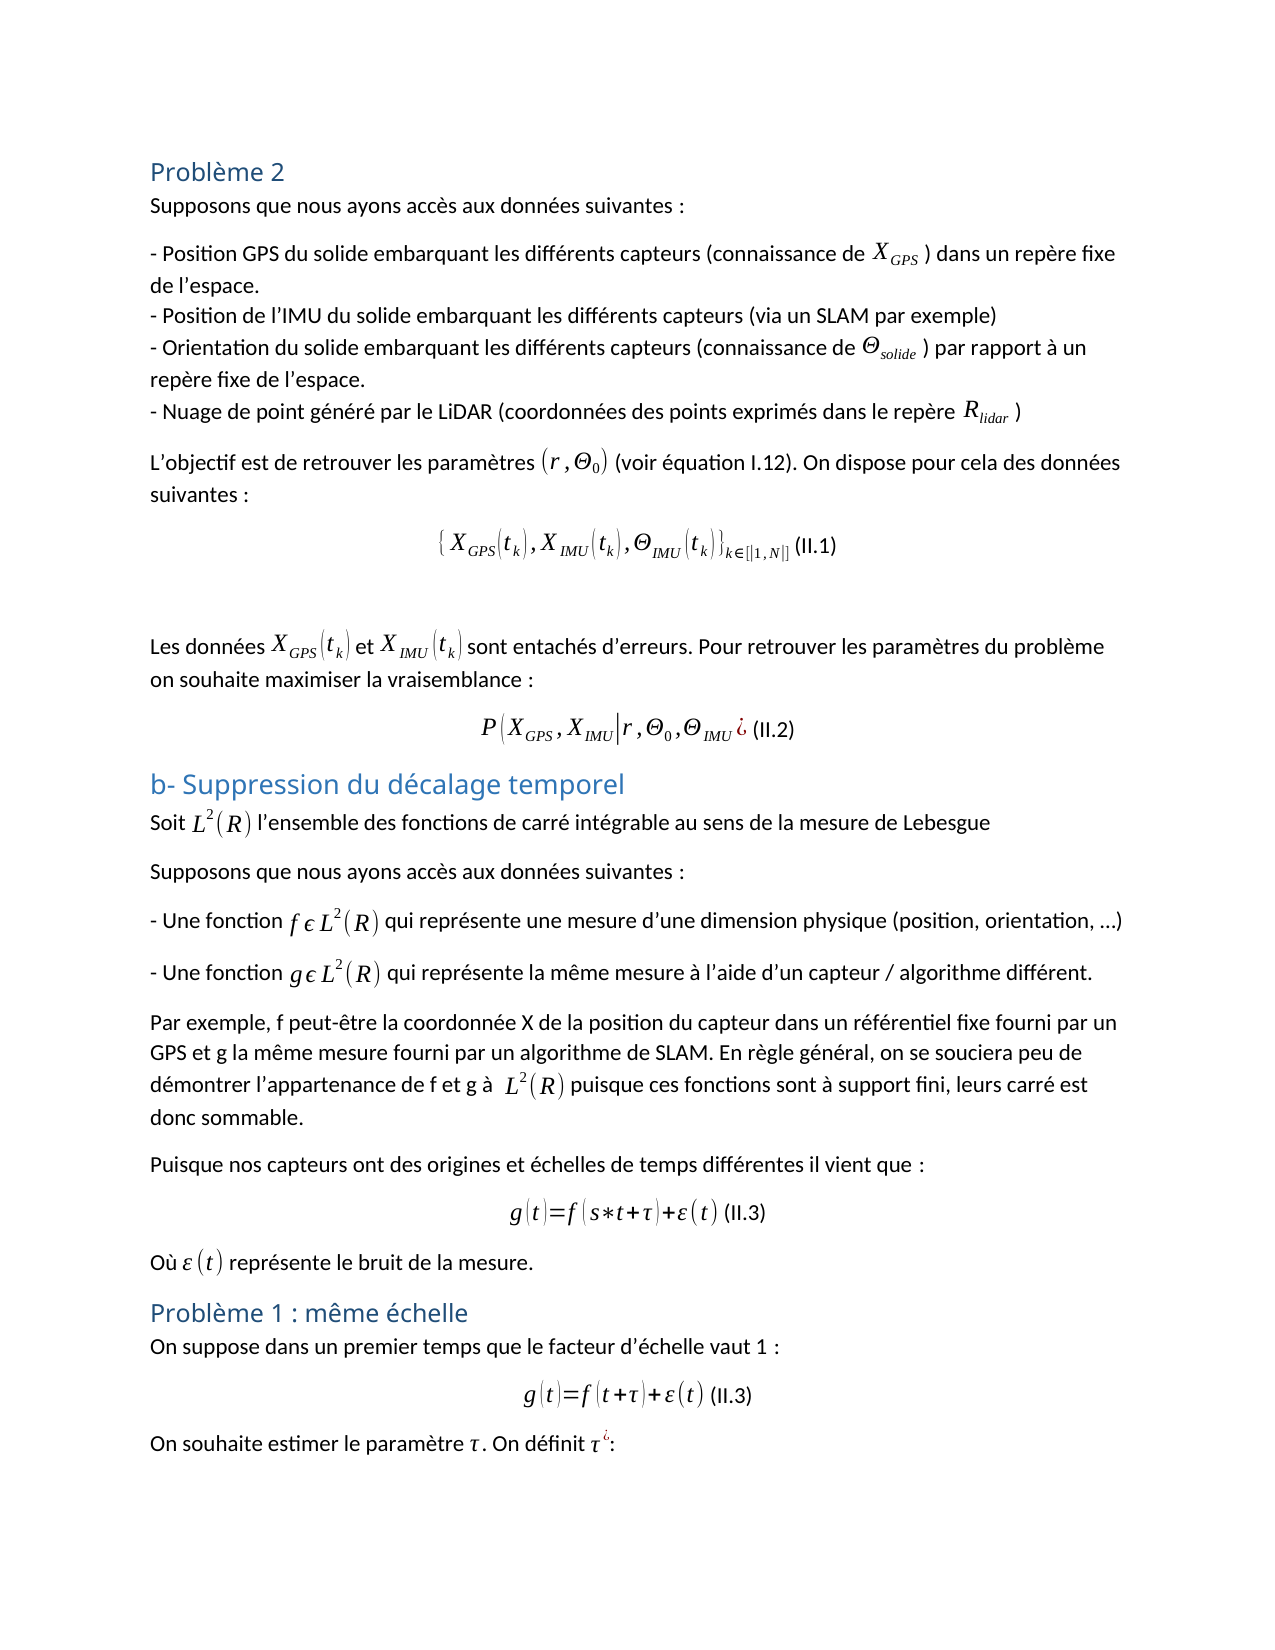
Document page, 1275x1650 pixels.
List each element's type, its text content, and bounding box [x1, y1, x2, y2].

subtitle Problème 1 : même échelle [150, 1296, 1125, 1330]
subtitle Problème 2 [150, 154, 1125, 188]
text Supposons que nous ayons accès aux données suivantes : [150, 191, 1125, 219]
text - Une fonction qui représente la même mesure à l’aide d’un capteur / algorithme différent. [150, 956, 1125, 989]
text Par exemple, f peut-être la coordonnée X de la position du capteur dans un référentiel fixe fourni par un GPS et g la même mesure fourni par un algorithme de SLAM. En règle général, on se souciera peu de démontrer l’appartenance de f et g à puisque ces fonctions sont à support fini, leurs carré est donc sommable. [150, 1008, 1125, 1131]
text (II.3) [150, 1197, 1125, 1228]
text - Position GPS du solide embarquant les différents capteurs (connaissance de ) dans un repère fixe de l’espace. - Position de l’IMU du solide embarquant les différents capteurs (via un SLAM par exemple) - Orientation du solide embarquant les différents capteurs (connaissance de ) par rapport à un repère fixe de l’espace. - Nuage de point généré par le LiDAR (coordonnées des points exprimés dans le repère ) [150, 238, 1125, 427]
text On suppose dans un premier temps que le facteur d’échelle vaut 1 : [150, 1332, 1125, 1361]
text Puisque nos capteurs ont des origines et échelles de temps différentes il vient que : [150, 1150, 1125, 1178]
text (II.2) [150, 712, 1125, 747]
text Soit l’ensemble des fonctions de carré intégrable au sens de la mesure de Lebesgue [150, 806, 1125, 838]
subtitle b- Suppression du décalage temporel [150, 766, 1125, 803]
text Les données et sont entachés d’erreurs. Pour retrouver les paramètres du problème on souhaite maximiser la vraisemblance : [150, 628, 1125, 693]
text L’objectif est de retrouver les paramètres (voir équation I.12). On dispose pour cela des données suivantes : [150, 446, 1125, 508]
text - Une fonction qui représente une mesure d’une dimension physique (position, orientation, …) [150, 904, 1125, 937]
text On souhaite estimer le paramètre . On définit : [150, 1429, 1125, 1458]
text (II.1) [150, 527, 1125, 563]
text (II.3) [150, 1379, 1125, 1410]
text Où représente le bruit de la mesure. [150, 1247, 1125, 1277]
text Supposons que nous ayons accès aux données suivantes : [150, 857, 1125, 885]
